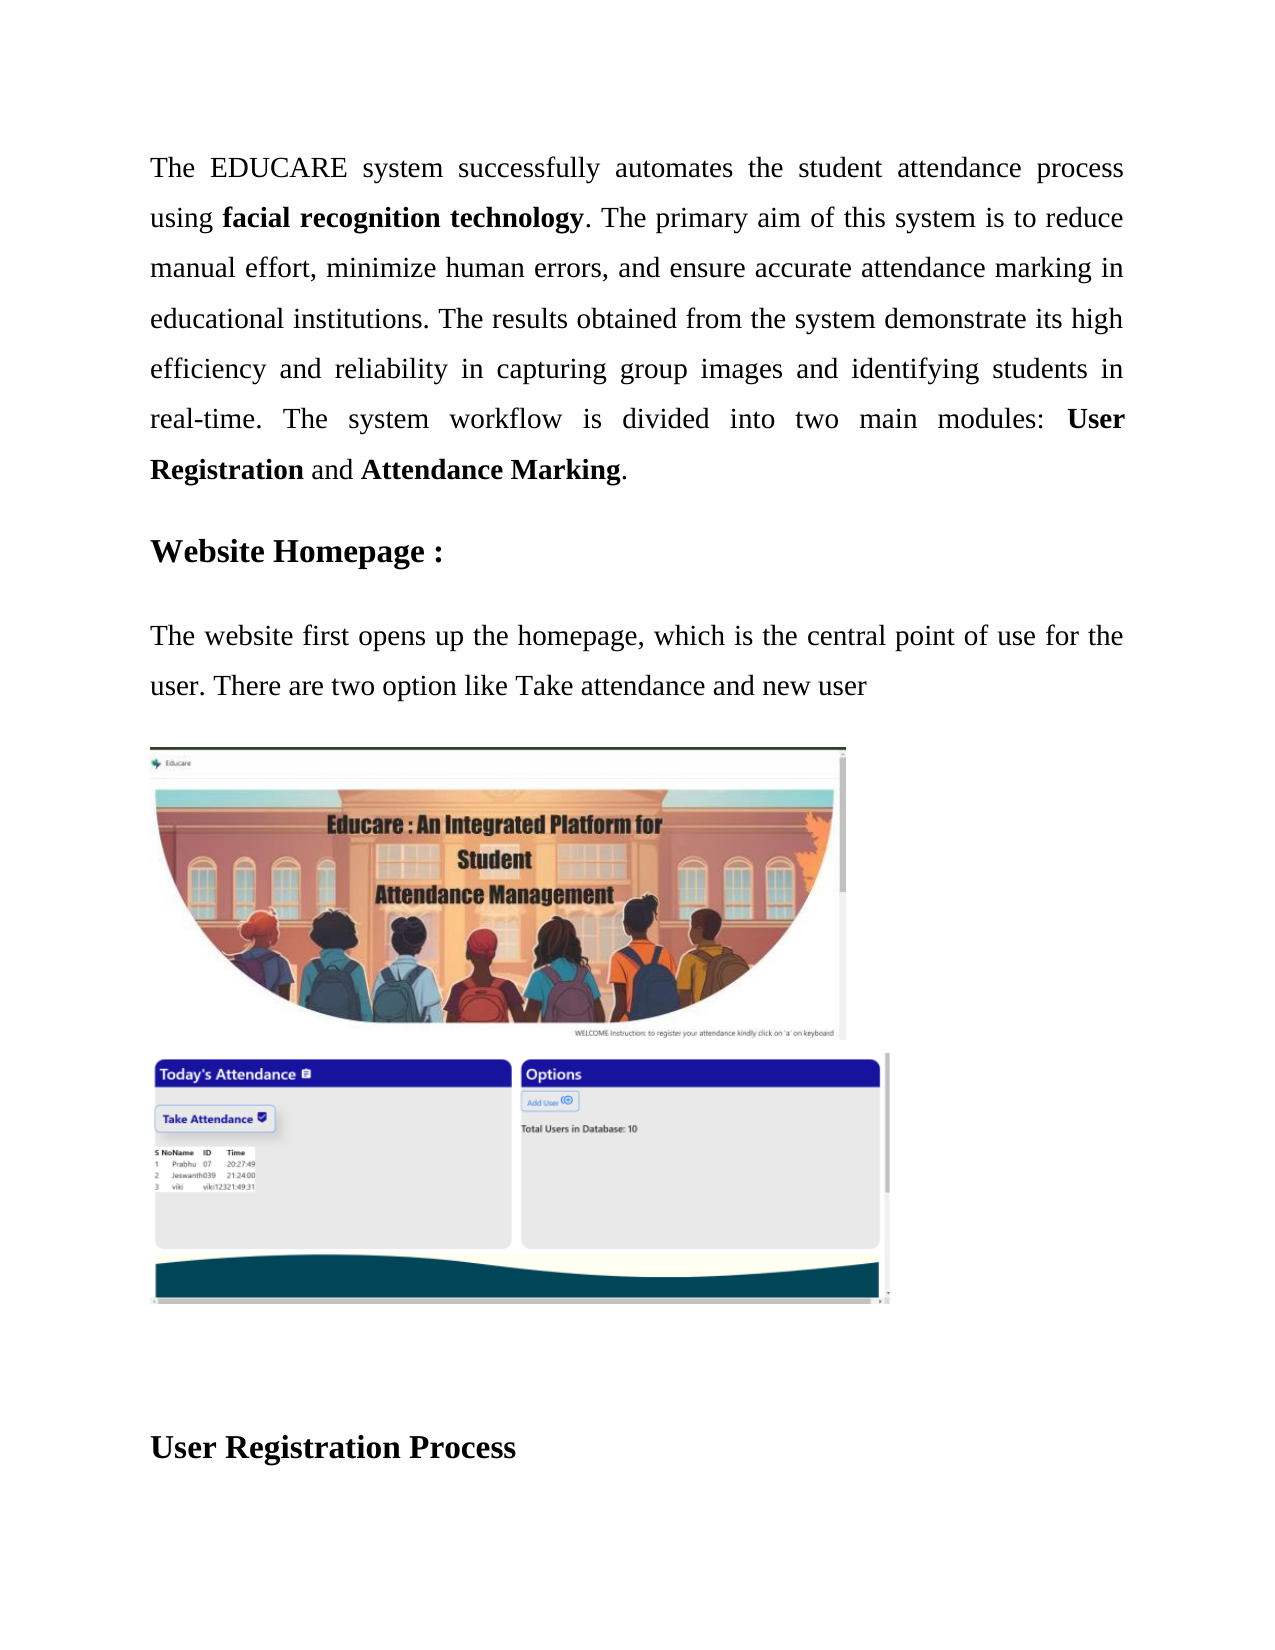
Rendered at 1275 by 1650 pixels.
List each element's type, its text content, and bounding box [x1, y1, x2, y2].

text The website first opens up the homepage, which is the central point of use for the user. There are two option like Take attendance and new user [150, 618, 1125, 702]
picture [150, 1053, 890, 1304]
text The EDUCARE system successfully automates the student attendance process using facial recognition technology. The primary aim of this system is to reduce manual effort, minimize human errors, and ensure accurate attendance marking in educational institutions. The results obtained from the system demonstrate its high efficiency and reliability in capturing group images and identifying students in real-time. The system workflow is divided into two main modules: User Registration and Attendance Marking. [150, 150, 1125, 485]
picture [150, 747, 846, 1040]
subtitle User Registration Process [150, 1427, 1125, 1465]
text Website Homepage : [150, 531, 1125, 570]
